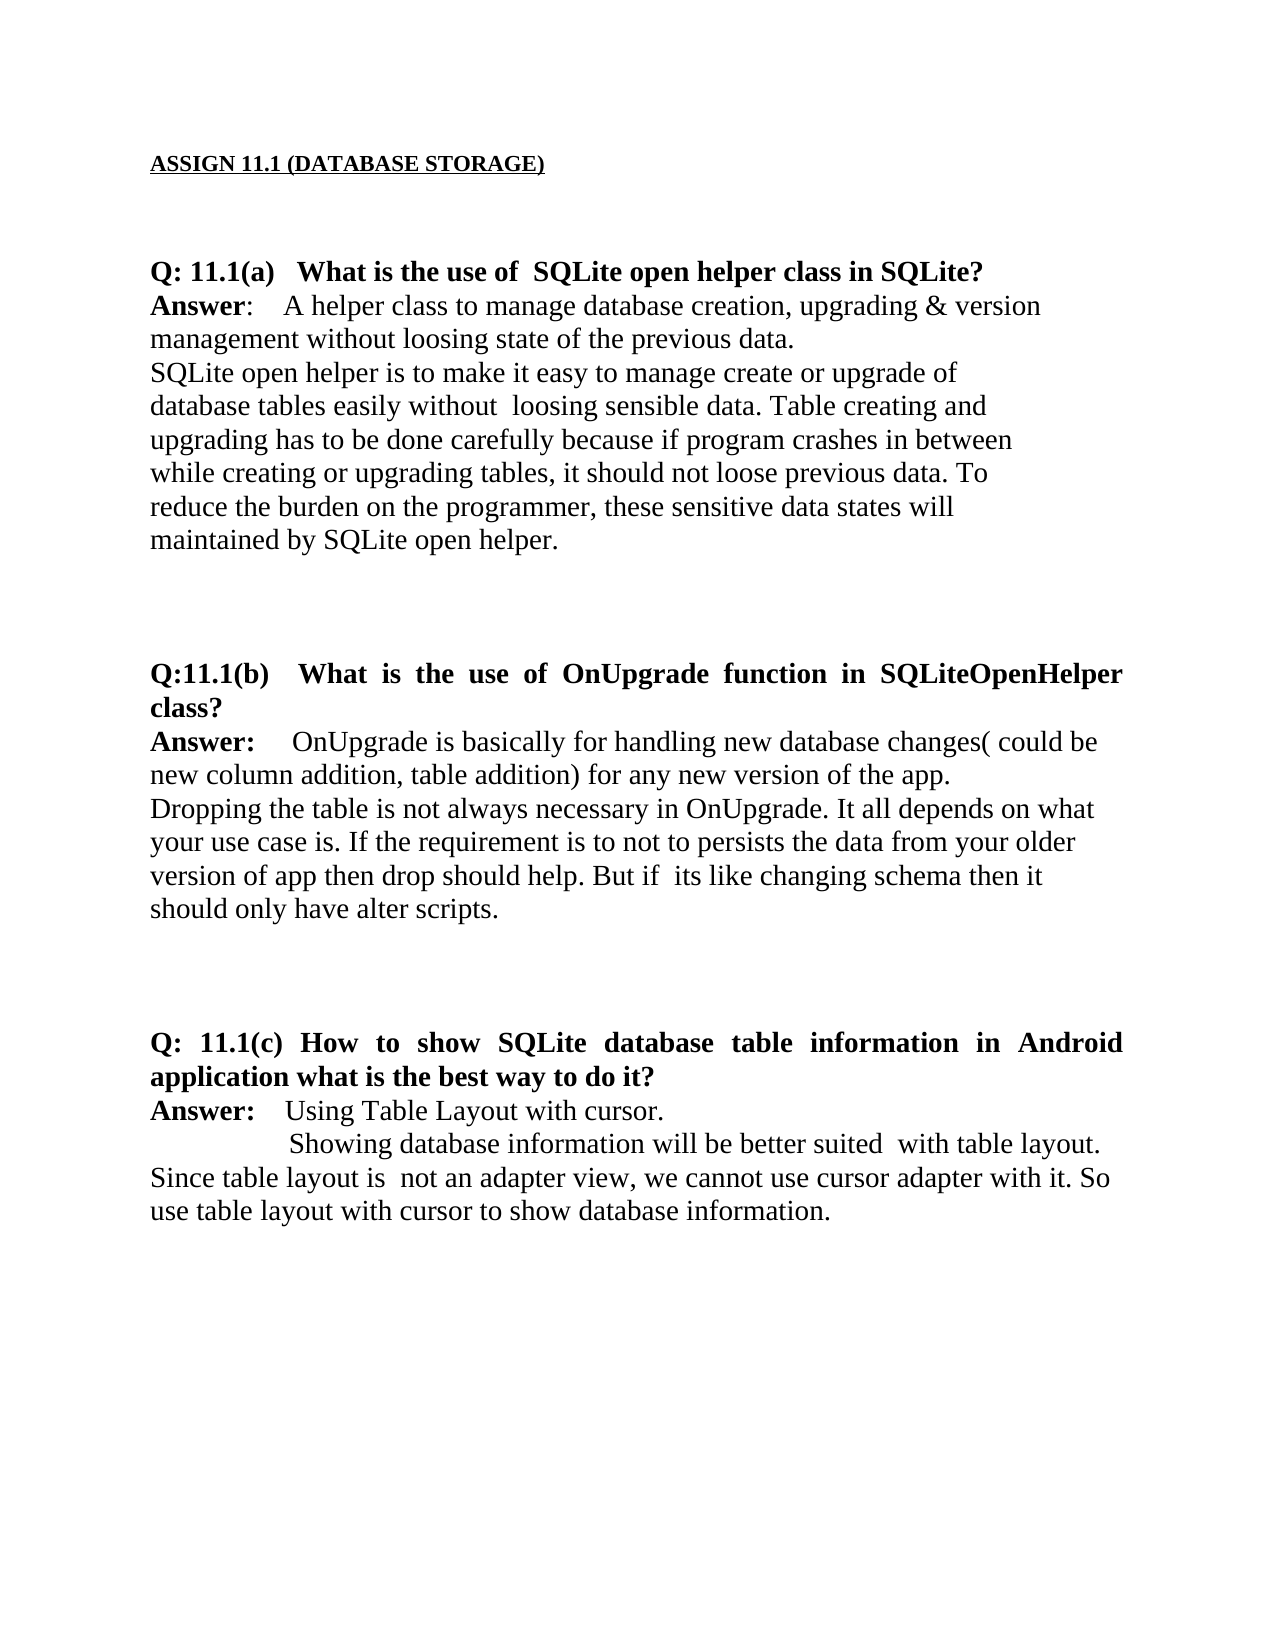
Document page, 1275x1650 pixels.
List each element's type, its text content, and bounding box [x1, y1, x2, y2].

text Q: 11.1(a) What is the use of SQLite open helper class in SQLite? [150, 254, 1125, 288]
text maintained by SQLite open helper. [150, 522, 1125, 556]
text Answer: Using Table Layout with cursor. [150, 1093, 1125, 1126]
text Answer: OnUpgrade is basically for handling new database changes( could be new column addition, table addition) for any new version of the app. [150, 724, 1125, 791]
text Q:11.1(b) What is the use of OnUpgrade function in SQLiteOpenHelper class? [150, 657, 1125, 724]
text Answer: A helper class to manage database creation, upgrading & version [150, 288, 1125, 321]
text SQLite open helper is to make it easy to manage create or upgrade of [150, 355, 1125, 388]
text database tables easily without loosing sensible data. Table creating and [150, 388, 1125, 422]
text Q: 11.1(c) How to show SQLite database table information in Android application what is the best way to do it? [150, 1026, 1125, 1093]
text Showing database information will be better suited with table layout. Since table layout is not an adapter view, we cannot use cursor adapter with it. So use table layout with cursor to show database information. [150, 1126, 1125, 1227]
text upgrading has to be done carefully because if program crashes in between [150, 422, 1125, 455]
text management without loosing state of the previous data. [150, 321, 1125, 355]
text Dropping the table is not always necessary in OnUpgrade. It all depends on what your use case is. If the requirement is to not to persists the data from your older version of app then drop should help. But if its like changing schema then it should only have alter scripts. [150, 791, 1125, 925]
text while creating or upgrading tables, it should not loose previous data. To [150, 455, 1125, 489]
text reduce the burden on the programmer, these sensitive data states will [150, 489, 1125, 522]
text ASSIGN 11.1 (DATABASE STORAGE) [150, 150, 1125, 176]
